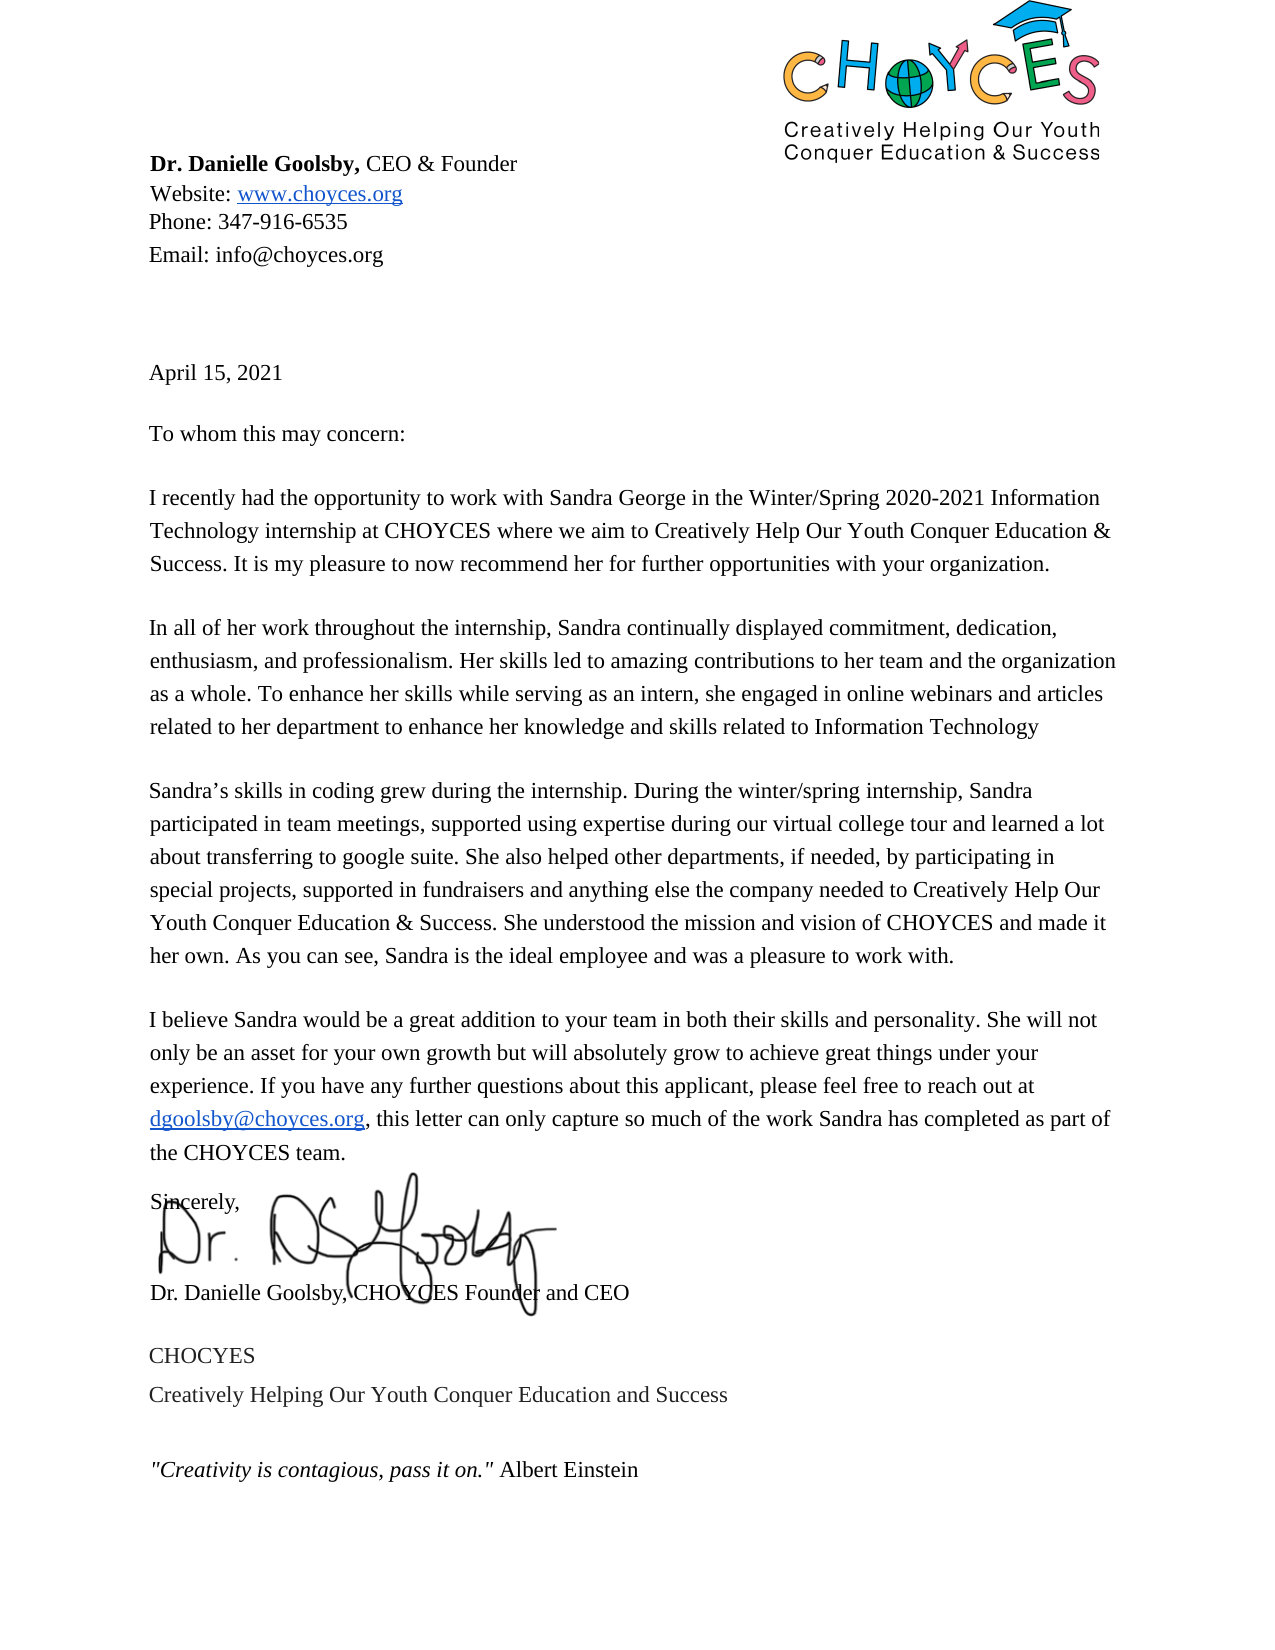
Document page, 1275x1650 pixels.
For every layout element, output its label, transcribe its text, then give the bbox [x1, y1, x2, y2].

text In all of her work throughout the internship, Sandra continually displayed commitment, dedication, enthusiasm, and professionalism. Her skills led to amazing contributions to her team and the organization as a whole. To enhance her skills while serving as an intern, she engaged in online webinars and articles related to her department to enhance her knowledge and skills related to Information Technology [148, 614, 1124, 739]
text April 15, 2021 [148, 359, 1124, 385]
picture [782, 0, 1100, 163]
text CHOCYES [148, 1342, 1124, 1368]
text Phone: 347-916-6535 [148, 208, 1124, 234]
text Creatively Helping Our Youth Conquer Education and Success [148, 1381, 1124, 1407]
text "Creativity is contagious, pass it on." Albert Einstein [150, 1456, 1124, 1483]
text Dr. Danielle Goolsby, CEO & Founder [150, 150, 1124, 176]
text To whom this may concern: [148, 420, 1124, 446]
picture [157, 1171, 558, 1318]
text I recently had the opportunity to work with Sandra George in the Winter/Spring 2020-2021 Information Technology internship at CHOYCES where we aim to Creatively Help Our Youth Conquer Education & Success. It is my pleasure to now recommend her for further opportunities with your organization. [148, 484, 1124, 576]
text Website: www.choyces.org [150, 179, 1124, 206]
text Email: info@choyces.org [148, 241, 1124, 267]
text Sandra’s skills in coding grew during the internship. During the winter/spring internship, Sandra participated in team meetings, supported using expertise during our virtual college tour and learned a lot about transferring to google suite. She also helped other departments, if needed, by participating in special projects, supported in fundraisers and anything else the company needed to Creatively Help Our Youth Conquer Education & Success. She understood the mission and vision of CHOYCES and made it her own. As you can see, Sandra is the ideal employee and was a pleasure to work with. [148, 777, 1124, 969]
text I believe Sandra would be a great addition to your team in both their skills and personality. She will not only be an asset for your own growth but will absolutely grow to achieve great things under your experience. If you have any further questions about this applicant, please feel free to reach out at dgoolsby@choyces.org, this letter can only capture so much of the work Sandra has completed as part of the CHOYCES team. [148, 1006, 1124, 1165]
